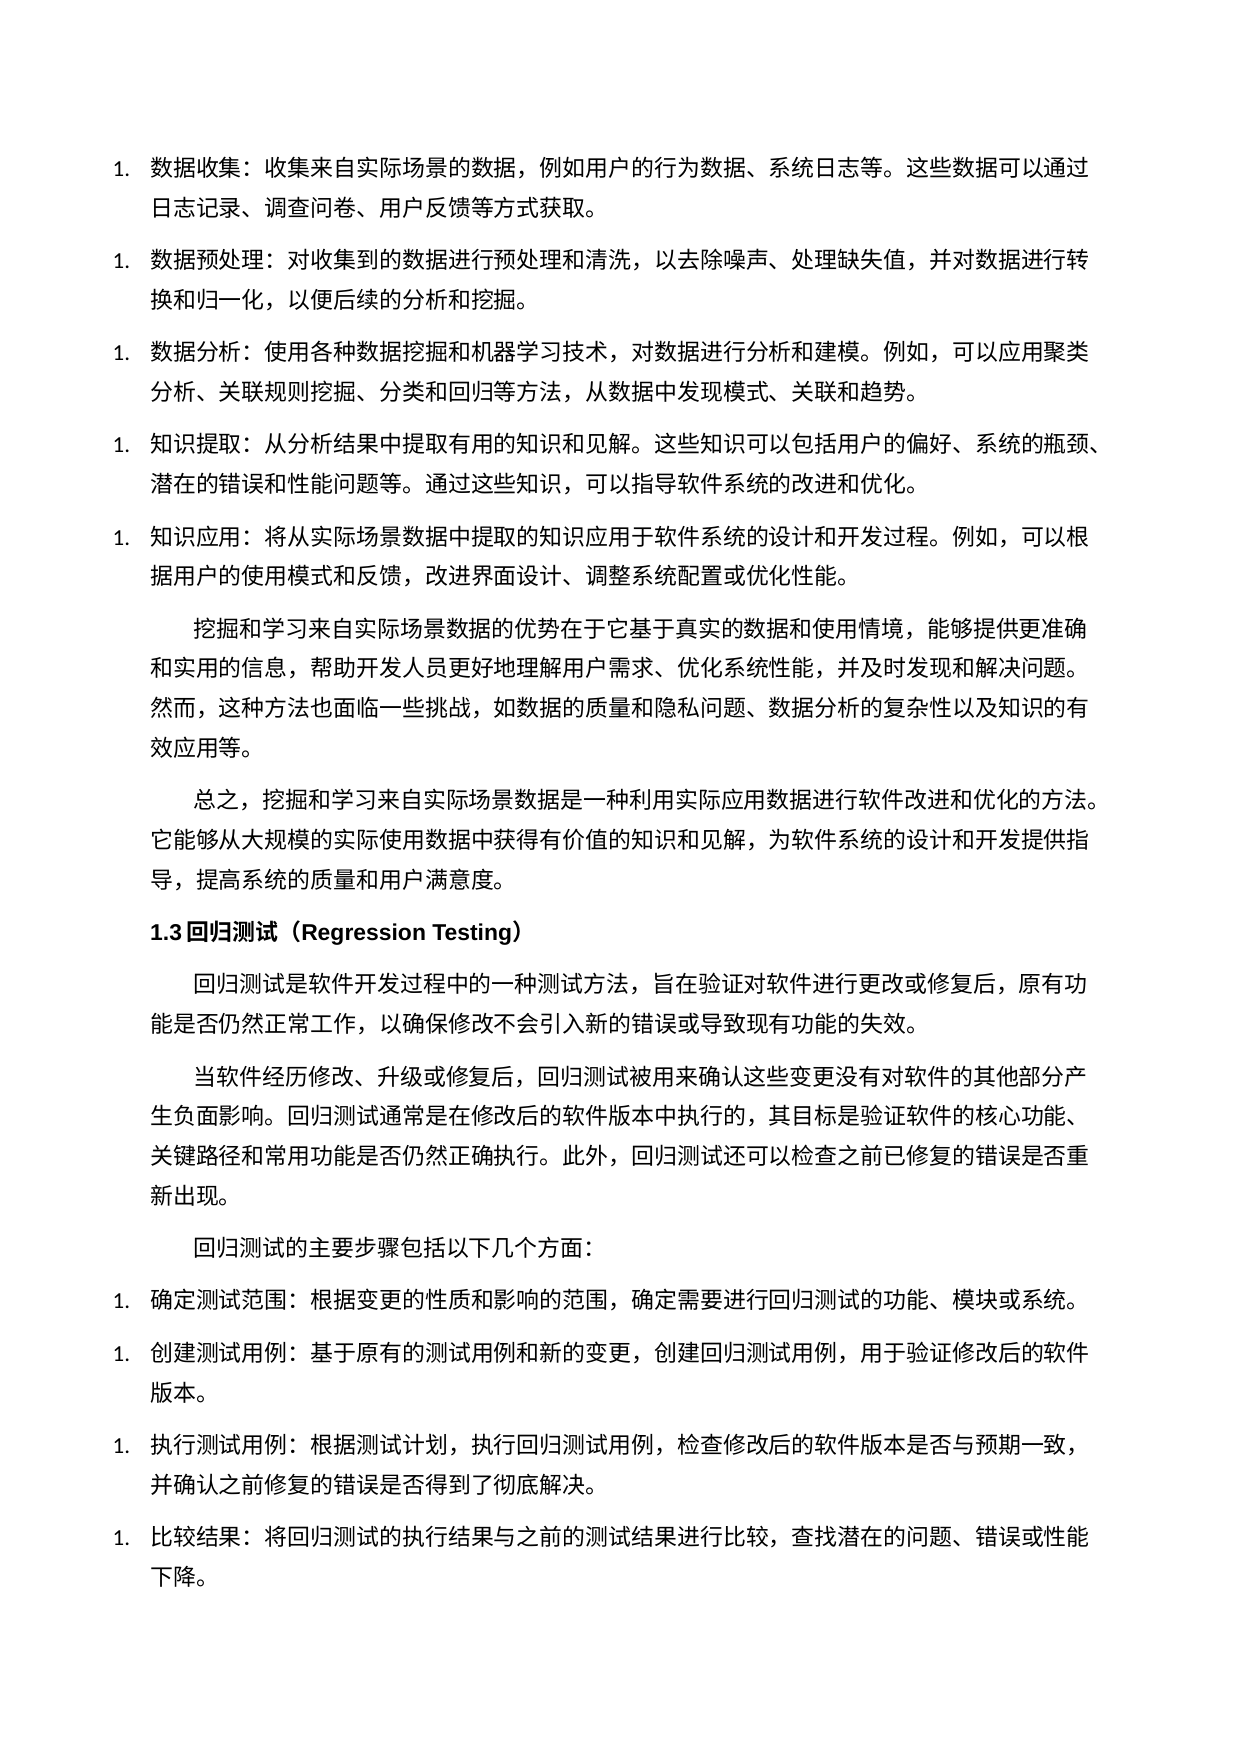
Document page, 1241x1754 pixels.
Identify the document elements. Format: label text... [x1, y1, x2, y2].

text 总之，挖掘和学习来自实际场景数据是一种利用实际应用数据进行软件改进和优化的方法。它能够从大规模的实际使用数据中获得有价值的知识和见解，为软件系统的设计和开发提供指导，提高系统的质量和用户满意度。 [150, 782, 1090, 895]
list 执行测试用例：根据测试计划，执行回归测试用例，检查修改后的软件版本是否与预期一致，并确认之前修复的错误是否得到了彻底解决。 [112, 1427, 1090, 1500]
text 回归测试的主要步骤包括以下几个方面： [150, 1230, 1090, 1263]
text 1.3回归测试（Regression Testing） [150, 914, 1090, 947]
text 回归测试是软件开发过程中的一种测试方法，旨在验证对软件进行更改或修复后，原有功能是否仍然正常工作，以确保修改不会引入新的错误或导致现有功能的失效。 [150, 966, 1090, 1039]
list 确定测试范围：根据变更的性质和影响的范围，确定需要进行回归测试的功能、模块或系统。 [112, 1282, 1090, 1316]
list 创建测试用例：基于原有的测试用例和新的变更，创建回归测试用例，用于验证修改后的软件版本。 [112, 1334, 1090, 1408]
list 知识提取：从分析结果中提取有用的知识和见解。这些知识可以包括用户的偏好、系统的瓶颈、潜在的错误和性能问题等。通过这些知识，可以指导软件系统的改进和优化。 [112, 426, 1090, 499]
list 数据分析：使用各种数据挖掘和机器学习技术，对数据进行分析和建模。例如，可以应用聚类分析、关联规则挖掘、分类和回归等方法，从数据中发现模式、关联和趋势。 [112, 334, 1090, 407]
list 比较结果：将回归测试的执行结果与之前的测试结果进行比较，查找潜在的问题、错误或性能下降。 [112, 1519, 1090, 1592]
text 挖掘和学习来自实际场景数据的优势在于它基于真实的数据和使用情境，能够提供更准确和实用的信息，帮助开发人员更好地理解用户需求、优化系统性能，并及时发现和解决问题。然而，这种方法也面临一些挑战，如数据的质量和隐私问题、数据分析的复杂性以及知识的有效应用等。 [150, 610, 1090, 763]
list 知识应用：将从实际场景数据中提取的知识应用于软件系统的设计和开发过程。例如，可以根据用户的使用模式和反馈，改进界面设计、调整系统配置或优化性能。 [112, 518, 1090, 591]
list 数据收集：收集来自实际场景的数据，例如用户的行为数据、系统日志等。这些数据可以通过日志记录、调查问卷、用户反馈等方式获取。 [112, 150, 1090, 223]
list 数据预处理：对收集到的数据进行预处理和清洗，以去除噪声、处理缺失值，并对数据进行转换和归一化，以便后续的分析和挖掘。 [112, 242, 1090, 315]
text 当软件经历修改、升级或修复后，回归测试被用来确认这些变更没有对软件的其他部分产生负面影响。回归测试通常是在修改后的软件版本中执行的，其目标是验证软件的核心功能、关键路径和常用功能是否仍然正确执行。此外，回归测试还可以检查之前已修复的错误是否重新出现。 [150, 1058, 1090, 1211]
